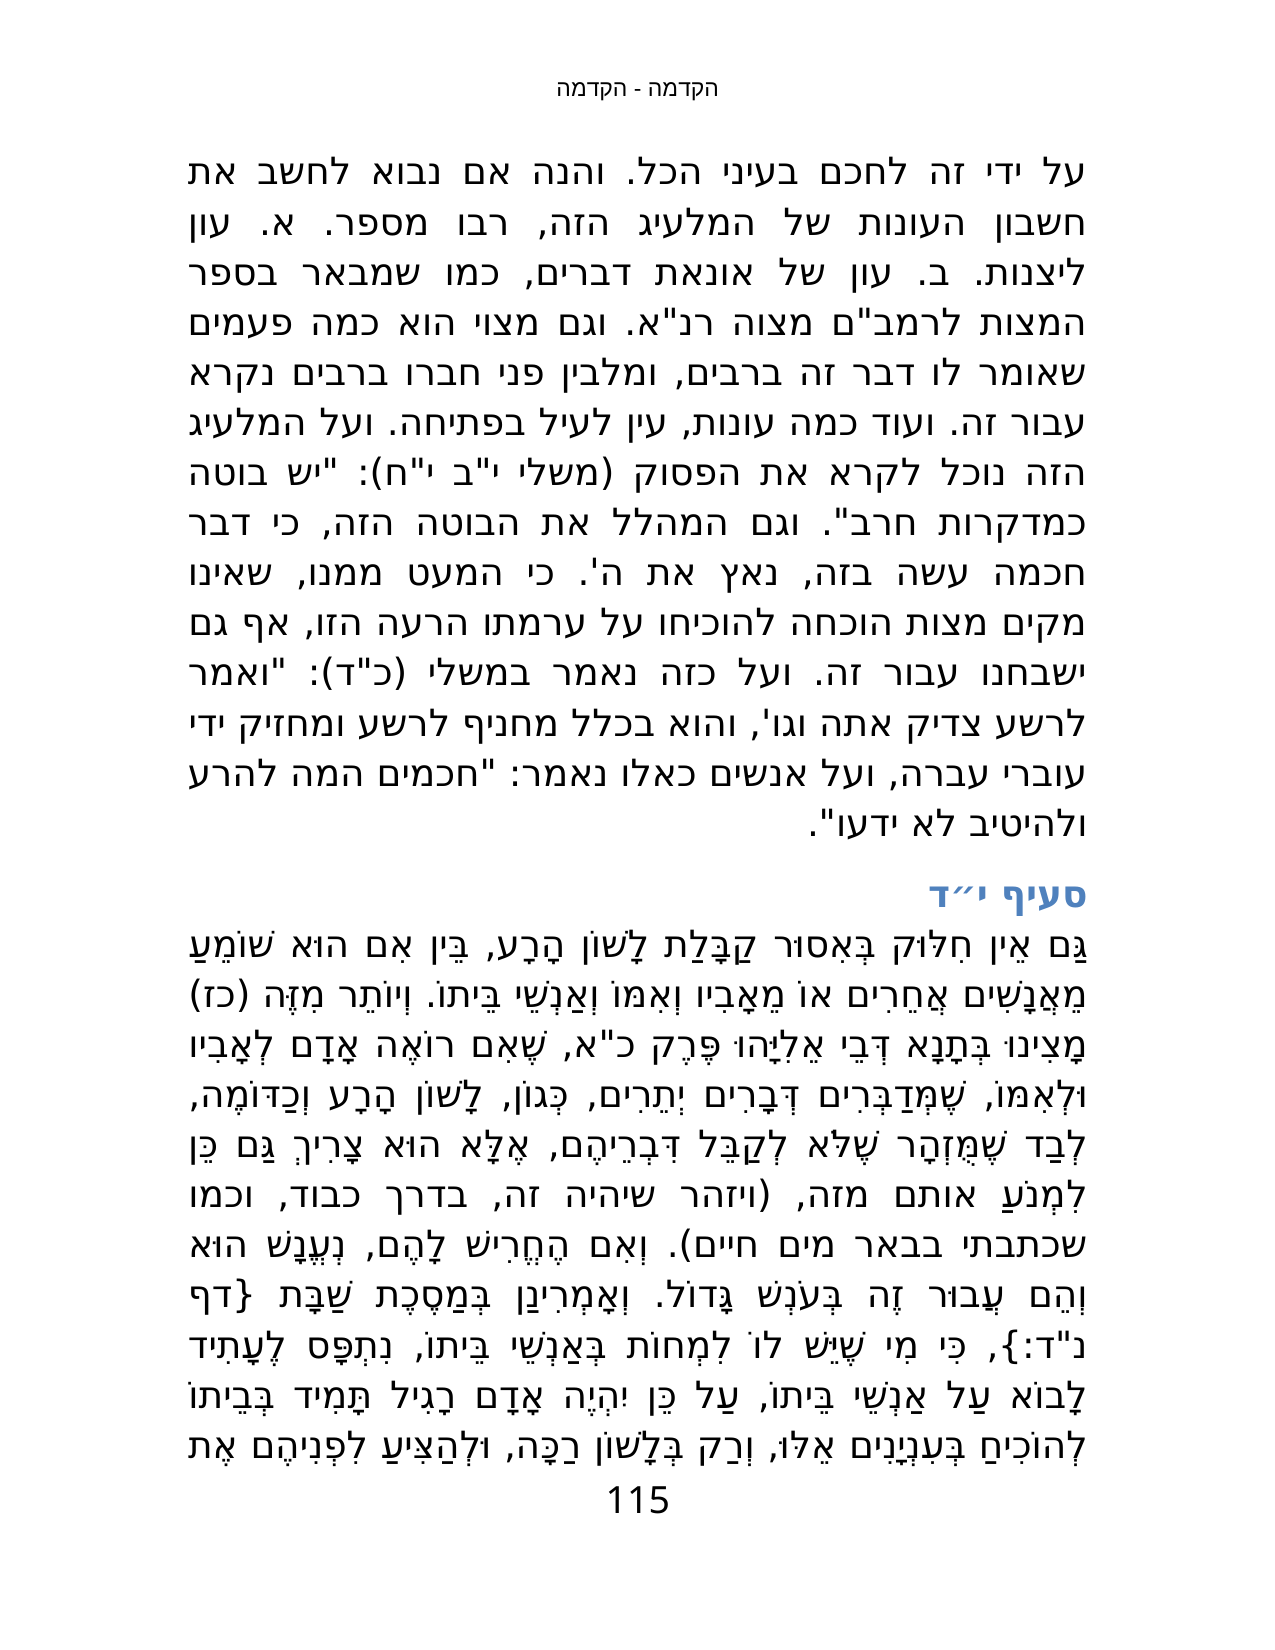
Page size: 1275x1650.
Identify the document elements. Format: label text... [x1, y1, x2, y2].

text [187, 922, 1087, 1467]
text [187, 150, 1087, 845]
subtitle סעיף י״ד [187, 872, 1087, 916]
